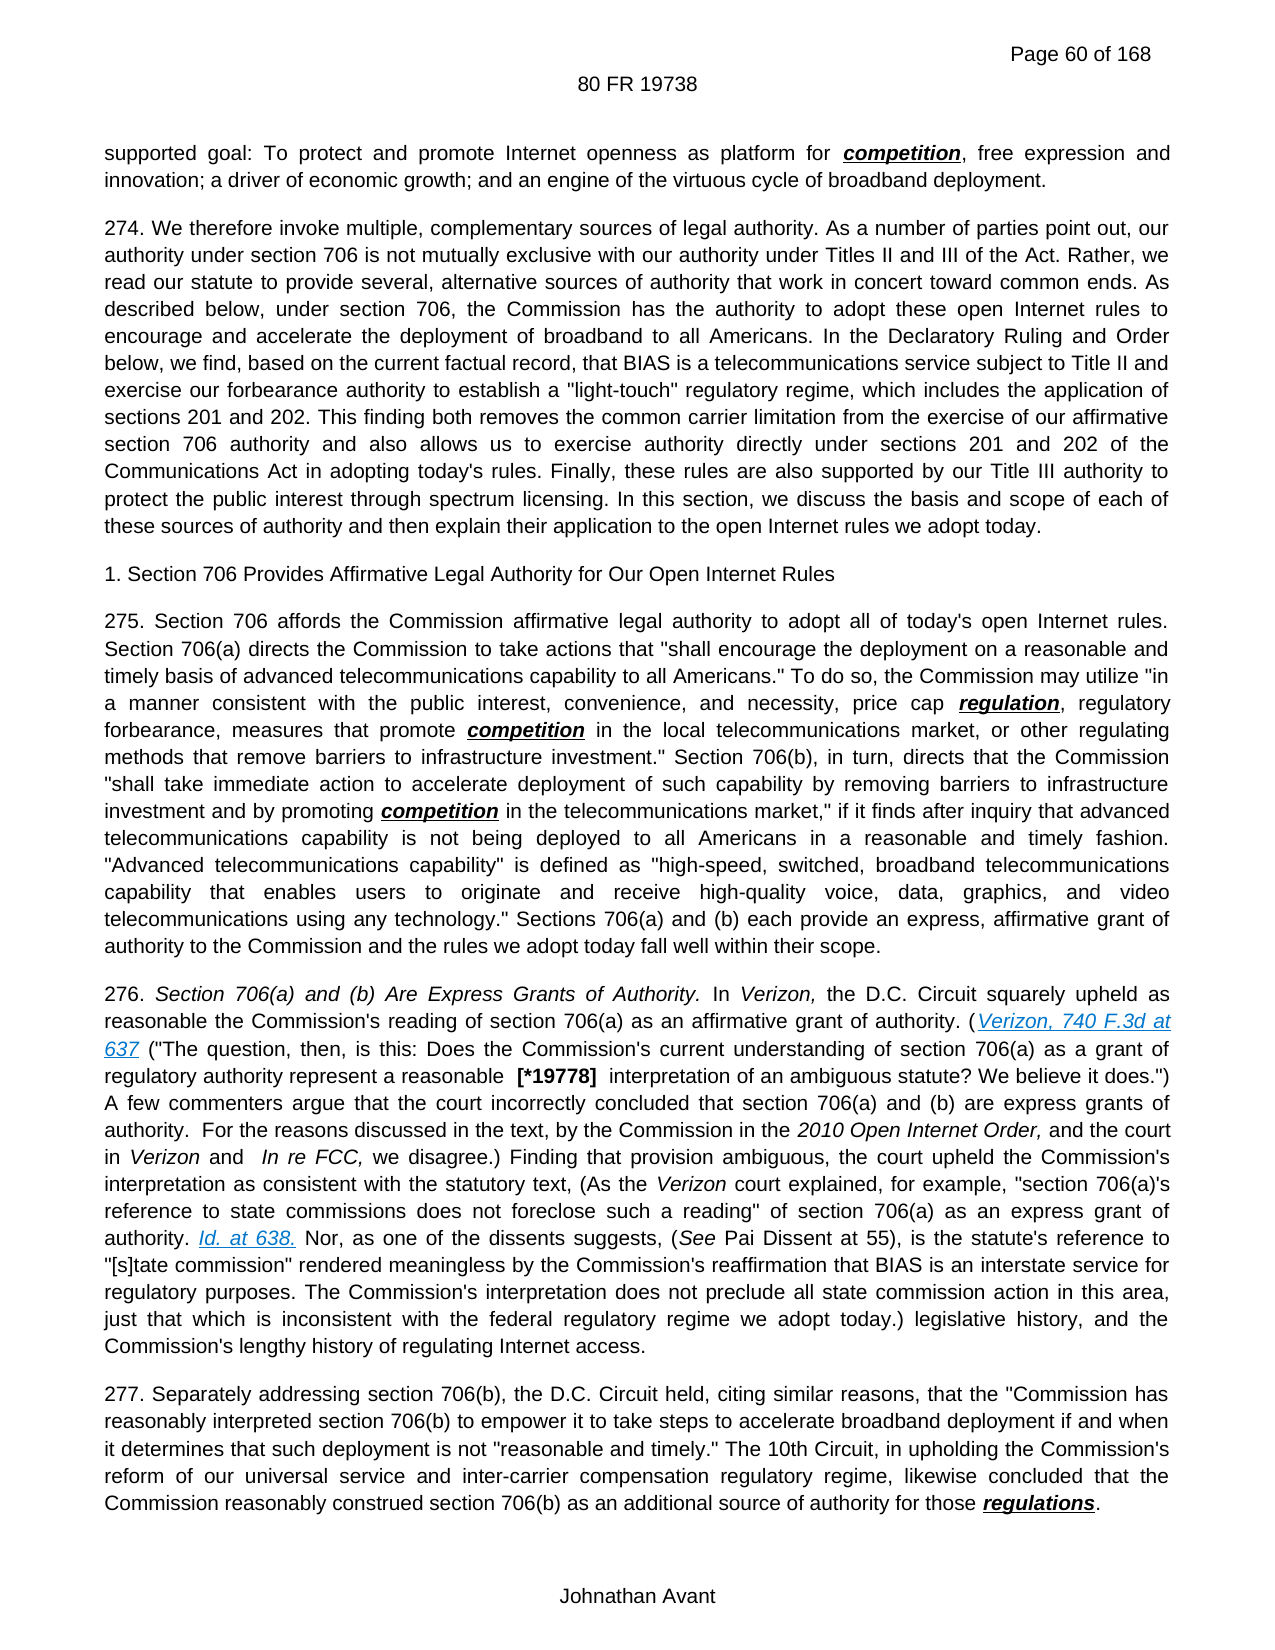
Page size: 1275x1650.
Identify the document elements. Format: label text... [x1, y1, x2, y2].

text 275. Section 706 affords the Commission affirmative legal authority to adopt all of today's open Internet rules. Section 706(a) directs the Commission to take actions that "shall encourage the deployment on a reasonable and timely basis of advanced telecommunications capability to all Americans." To do so, the Commission may utilize "in a manner consistent with the public interest, convenience, and necessity, price cap regulation, regulatory forbearance, measures that promote competition in the local telecommunications market, or other regulating methods that remove barriers to infrastructure investment." Section 706(b), in turn, directs that the Commission "shall take immediate action to accelerate deployment of such capability by removing barriers to infrastructure investment and by promoting competition in the telecommunications market," if it finds after inquiry that advanced telecommunications capability is not being deployed to all Americans in a reasonable and timely fashion. "Advanced telecommunications capability" is defined as "high-speed, switched, broadband telecommunications capability that enables users to originate and receive high-quality voice, data, graphics, and video telecommunications using any technology." Sections 706(a) and (b) each provide an express, affirmative grant of authority to the Commission and the rules we adopt today fall well within their scope. [104, 606, 1171, 958]
text 274. We therefore invoke multiple, complementary sources of legal authority. As a number of parties point out, our authority under section 706 is not mutually exclusive with our authority under Titles II and III of the Act. Rather, we read our statute to provide several, alternative sources of authority that work in concert toward common ends. As described below, under section 706, the Commission has the authority to adopt these open Internet rules to encourage and accelerate the deployment of broadband to all Americans. In the Declaratory Ruling and Order below, we find, based on the current factual record, that BIAS is a telecommunications service subject to Title II and exercise our forbearance authority to establish a "light-touch" regulatory regime, which includes the application of sections 201 and 202. This finding both removes the common carrier limitation from the exercise of our affirmative section 706 authority and also allows us to exercise authority directly under sections 201 and 202 of the Communications Act in adopting today's rules. Finally, these rules are also supported by our Title III authority to protect the public interest through spectrum licensing. In this section, we discuss the basis and scope of each of these sources of authority and then explain their application to the open Internet rules we adopt today. [104, 212, 1171, 537]
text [104, 137, 1171, 192]
text 1. Section 706 Provides Affirmative Legal Authority for Our Open Internet Rules [104, 558, 1171, 585]
text 277. Separately addressing section 706(b), the D.C. Circuit held, citing similar reasons, that the "Commission has reasonably interpreted section 706(b) to empower it to take steps to accelerate broadband deployment if and when it determines that such deployment is not "reasonable and timely." The 10th Circuit, in upholding the Commission's reform of our universal service and inter-carrier compensation regulatory regime, likewise concluded that the Commission reasonably construed section 706(b) as an additional source of authority for those regulations. [104, 1379, 1171, 1514]
text 276. Section 706(a) and (b) Are Express Grants of Authority. In Verizon, the D.C. Circuit squarely upheld as reasonable the Commission's reading of section 706(a) as an affirmative grant of authority. (Verizon, 740 F.3d at 637 ("The question, then, is this: Does the Commission's current understanding of section 706(a) as a grant of regulatory authority represent a reasonable [*19778] interpretation of an ambiguous statute? We believe it does.") A few commenters argue that the court incorrectly concluded that section 706(a) and (b) are express grants of authority. For the reasons discussed in the text, by the Commission in the 2010 Open Internet Order, and the court in Verizon and In re FCC, we disagree.) Finding that provision ambiguous, the court upheld the Commission's interpretation as consistent with the statutory text, (As the Verizon court explained, for example, "section 706(a)'s reference to state commissions does not foreclose such a reading" of section 706(a) as an express grant of authority. Id. at 638. Nor, as one of the dissents suggests, (See Pai Dissent at 55), is the statute's reference to "[s]tate commission" rendered meaningless by the Commission's reaffirmation that BIAS is an interstate service for regulatory purposes. The Commission's interpretation does not preclude all state commission action in this area, just that which is inconsistent with the federal regulatory regime we adopt today.) legislative history, and the Commission's lengthy history of regulating Internet access. [104, 979, 1171, 1358]
